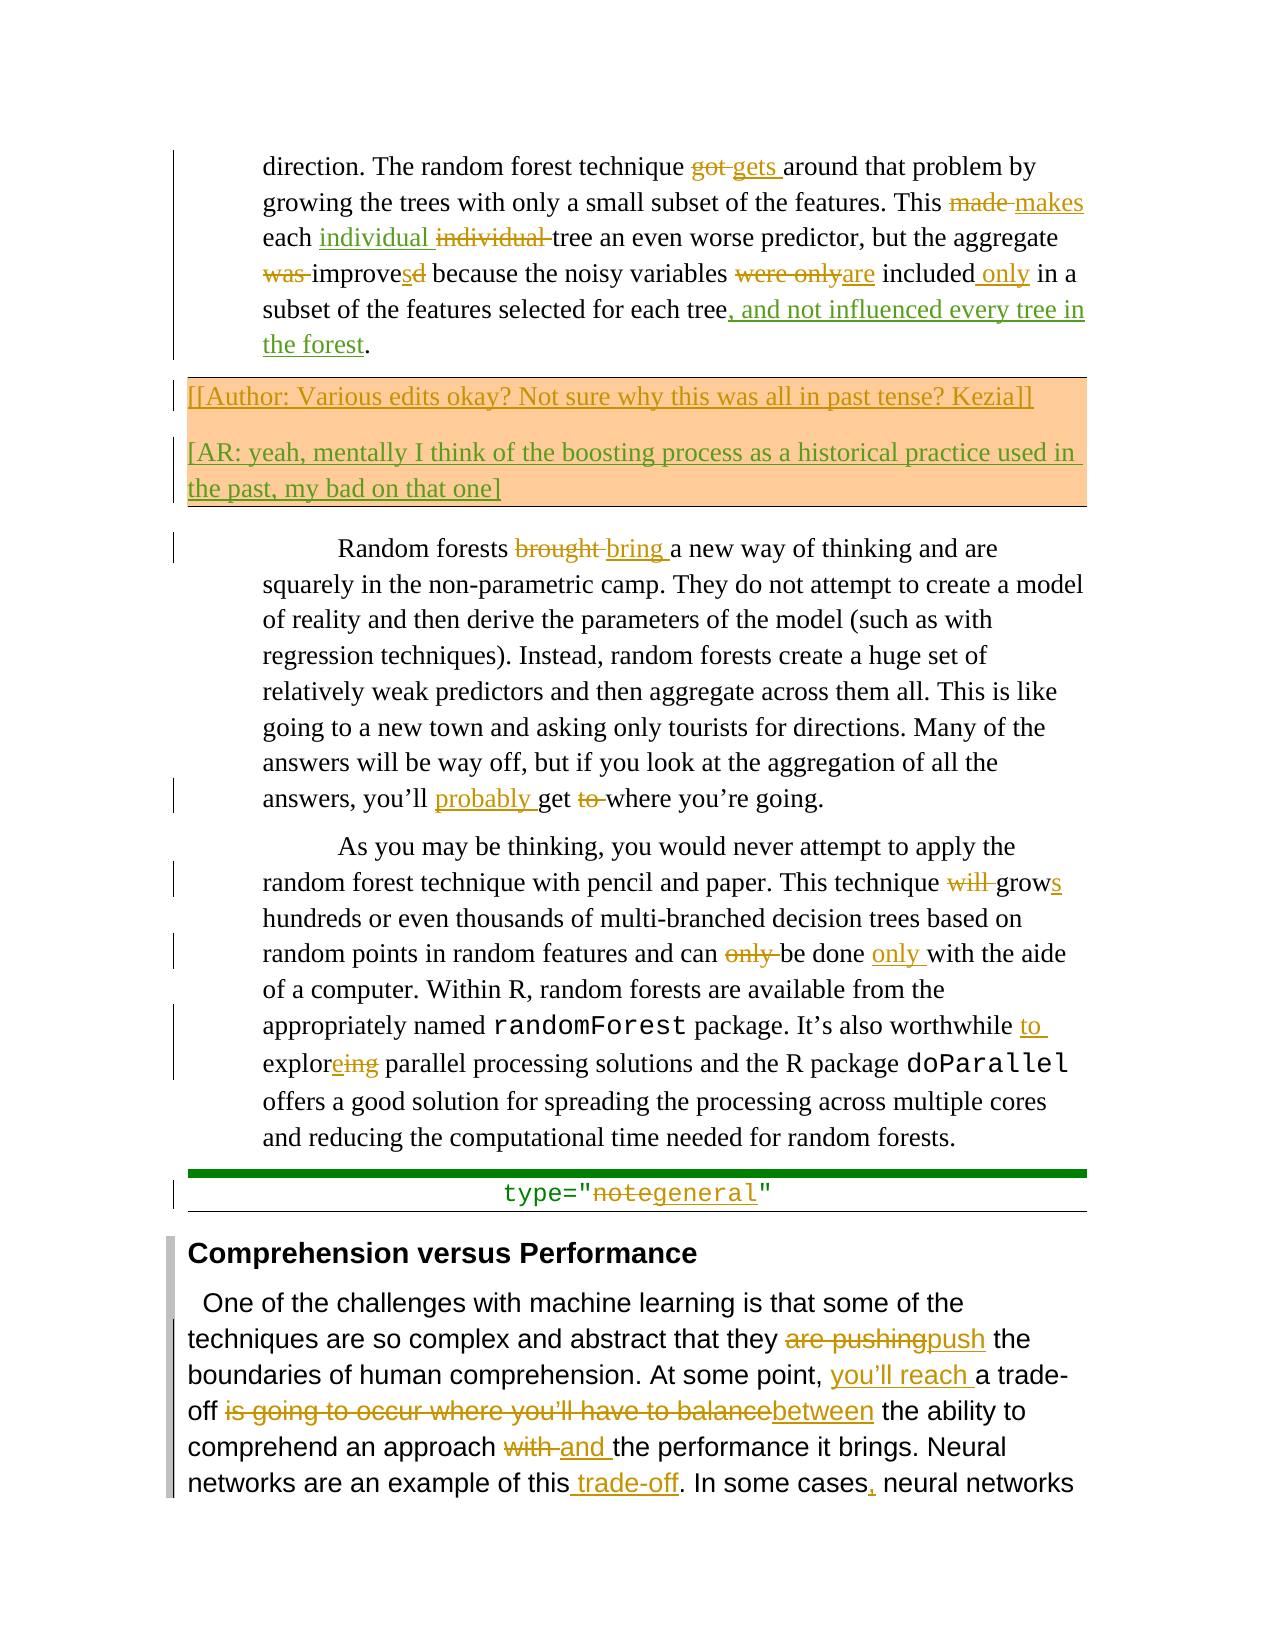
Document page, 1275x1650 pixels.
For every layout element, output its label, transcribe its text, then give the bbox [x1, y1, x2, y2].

text Random forests a new way of thinking and are squarely in the non-parametric camp. They do not attempt to create a model of reality and then derive the parameters of the model (such as with regression techniques). Instead, random forests create a huge set of relatively weak predictors and then aggregate across them all. This is like going to a new town and asking only tourists for directions. Many of the answers will be way off, but if you look at the aggregation of all the answers, you’ll get where you’re going. [262, 532, 1087, 813]
text As you may be thinking, you would never attempt to apply the random forest technique with pencil and paper. This technique grow hundreds or even thousands of multi-branched decision trees based on random points in random features and can be done with the aide of a computer. Within R, random forests are available from the appropriately named randomForest package. It’s also worthwhile explor parallel processing solutions and the R package doParallel offers a good solution for spreading the processing across multiple cores and reducing the computational time needed for random forests. [262, 830, 1087, 1152]
title Comprehension versus Performance [175, 1236, 1087, 1270]
text type="" [187, 1170, 1087, 1211]
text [262, 150, 1087, 360]
